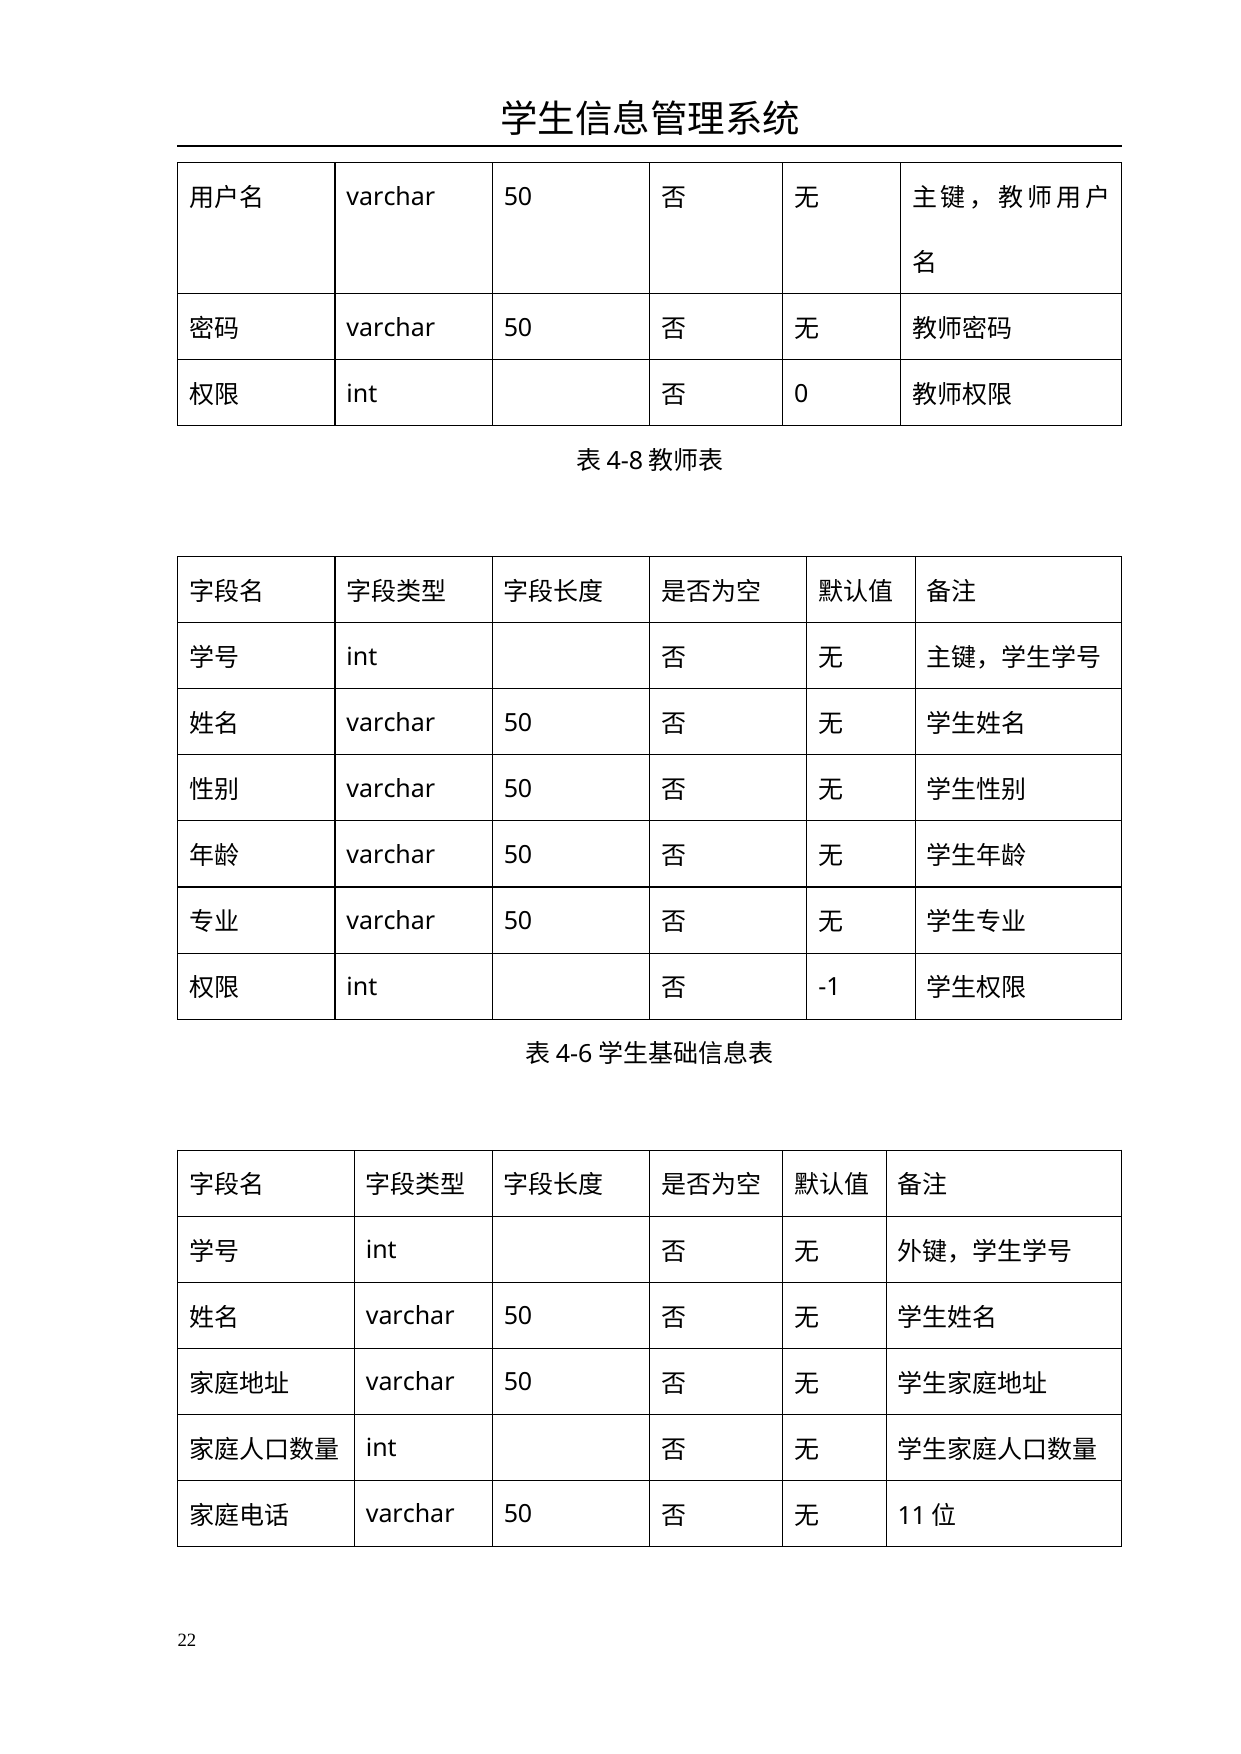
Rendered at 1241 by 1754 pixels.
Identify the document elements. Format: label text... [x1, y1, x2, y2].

table_cell varchar [336, 294, 492, 359]
table_cell 无 [807, 755, 915, 820]
table_cell 主键，教师用户名 [901, 163, 1121, 293]
table_cell 否 [650, 1283, 782, 1348]
table_cell 否 [650, 1415, 782, 1480]
table_cell 姓名 [178, 689, 334, 754]
table_cell 50 [493, 755, 649, 820]
table_header 默认值 [783, 1151, 886, 1216]
table_header 字段长度 [493, 557, 649, 622]
table_header 是否为空 [650, 557, 806, 622]
table_cell 否 [650, 888, 806, 952]
table_cell 无 [783, 1283, 886, 1348]
table_cell [493, 1415, 649, 1480]
table_cell 密码 [178, 294, 334, 359]
table_cell 50 [493, 163, 649, 293]
table_cell 否 [650, 623, 806, 688]
table_cell [493, 360, 649, 425]
table_header 备注 [916, 557, 1121, 622]
table_header 备注 [887, 1151, 1121, 1216]
table_cell 学生权限 [916, 954, 1121, 1018]
table_cell [493, 623, 649, 688]
table_cell int [336, 360, 492, 425]
table_cell varchar [336, 755, 492, 820]
table_cell varchar [336, 888, 492, 952]
table_cell int [336, 623, 492, 688]
table_cell 教师密码 [901, 294, 1121, 359]
table_cell 权限 [178, 954, 334, 1018]
table_cell 否 [650, 360, 782, 425]
table_cell int [355, 1217, 492, 1282]
table_cell 否 [650, 954, 806, 1018]
table_cell 学生年龄 [916, 821, 1121, 886]
table_cell 无 [783, 294, 900, 359]
table_cell 权限 [178, 360, 334, 425]
table_cell 学生家庭地址 [887, 1349, 1121, 1414]
table_header 是否为空 [650, 1151, 782, 1216]
table_cell 否 [650, 294, 782, 359]
table_cell 否 [650, 163, 782, 293]
table_cell 教师权限 [901, 360, 1121, 425]
table_cell 50 [493, 821, 649, 886]
table_header 字段类型 [355, 1151, 492, 1216]
text 表4-8教师表 [177, 426, 1122, 491]
table_cell 家庭人口数量 [178, 1415, 354, 1480]
table_cell 无 [783, 1481, 886, 1546]
table_cell 50 [493, 1283, 649, 1348]
table_cell varchar [355, 1349, 492, 1414]
table_cell int [355, 1415, 492, 1480]
table_cell 学生姓名 [916, 689, 1121, 754]
table_cell -1 [807, 954, 915, 1018]
table_cell 无 [783, 163, 900, 293]
table_cell 无 [807, 821, 915, 886]
table_cell varchar [336, 689, 492, 754]
table_cell int [336, 954, 492, 1018]
table_cell 无 [807, 689, 915, 754]
table_cell 否 [650, 1349, 782, 1414]
table_cell 学生性别 [916, 755, 1121, 820]
table_cell 否 [650, 755, 806, 820]
table_cell 无 [783, 1349, 886, 1414]
table_header 字段名 [178, 557, 334, 622]
table_cell 否 [650, 1481, 782, 1546]
table_cell 专业 [178, 888, 334, 952]
text 表4-6 学生基础信息表 [177, 1020, 1122, 1084]
table_cell 家庭电话 [178, 1481, 354, 1546]
table_cell varchar [336, 163, 492, 293]
table_cell 0 [783, 360, 900, 425]
table_cell 学生姓名 [887, 1283, 1121, 1348]
table_cell 否 [650, 689, 806, 754]
table_cell varchar [355, 1481, 492, 1546]
table_cell 家庭地址 [178, 1349, 354, 1414]
table_cell 无 [807, 623, 915, 688]
table_cell 50 [493, 1349, 649, 1414]
table_cell 无 [783, 1415, 886, 1480]
table_header 字段类型 [336, 557, 492, 622]
table_cell 学生家庭人口数量 [887, 1415, 1121, 1480]
table_cell 姓名 [178, 1283, 354, 1348]
table_cell [493, 954, 649, 1018]
table_cell 无 [807, 888, 915, 952]
table_cell varchar [355, 1283, 492, 1348]
table_cell 无 [783, 1217, 886, 1282]
table_cell 性别 [178, 755, 334, 820]
table_cell 50 [493, 689, 649, 754]
table_cell 否 [650, 1217, 782, 1282]
table_header 字段名 [178, 1151, 354, 1216]
table_cell 学号 [178, 623, 334, 688]
table_cell 学生专业 [916, 888, 1121, 952]
table_cell [493, 1217, 649, 1282]
table_cell 50 [493, 888, 649, 952]
table_cell 11位 [887, 1481, 1121, 1546]
table_cell 否 [650, 821, 806, 886]
table_header 字段长度 [493, 1151, 649, 1216]
table_cell 主键，学生学号 [916, 623, 1121, 688]
table_cell varchar [336, 821, 492, 886]
table_cell 50 [493, 1481, 649, 1546]
table_cell 用户名 [178, 163, 334, 293]
table_cell 50 [493, 294, 649, 359]
table_cell 外键，学生学号 [887, 1217, 1121, 1282]
table_cell 年龄 [178, 821, 334, 886]
table_header 默认值 [807, 557, 915, 622]
table_cell 学号 [178, 1217, 354, 1282]
